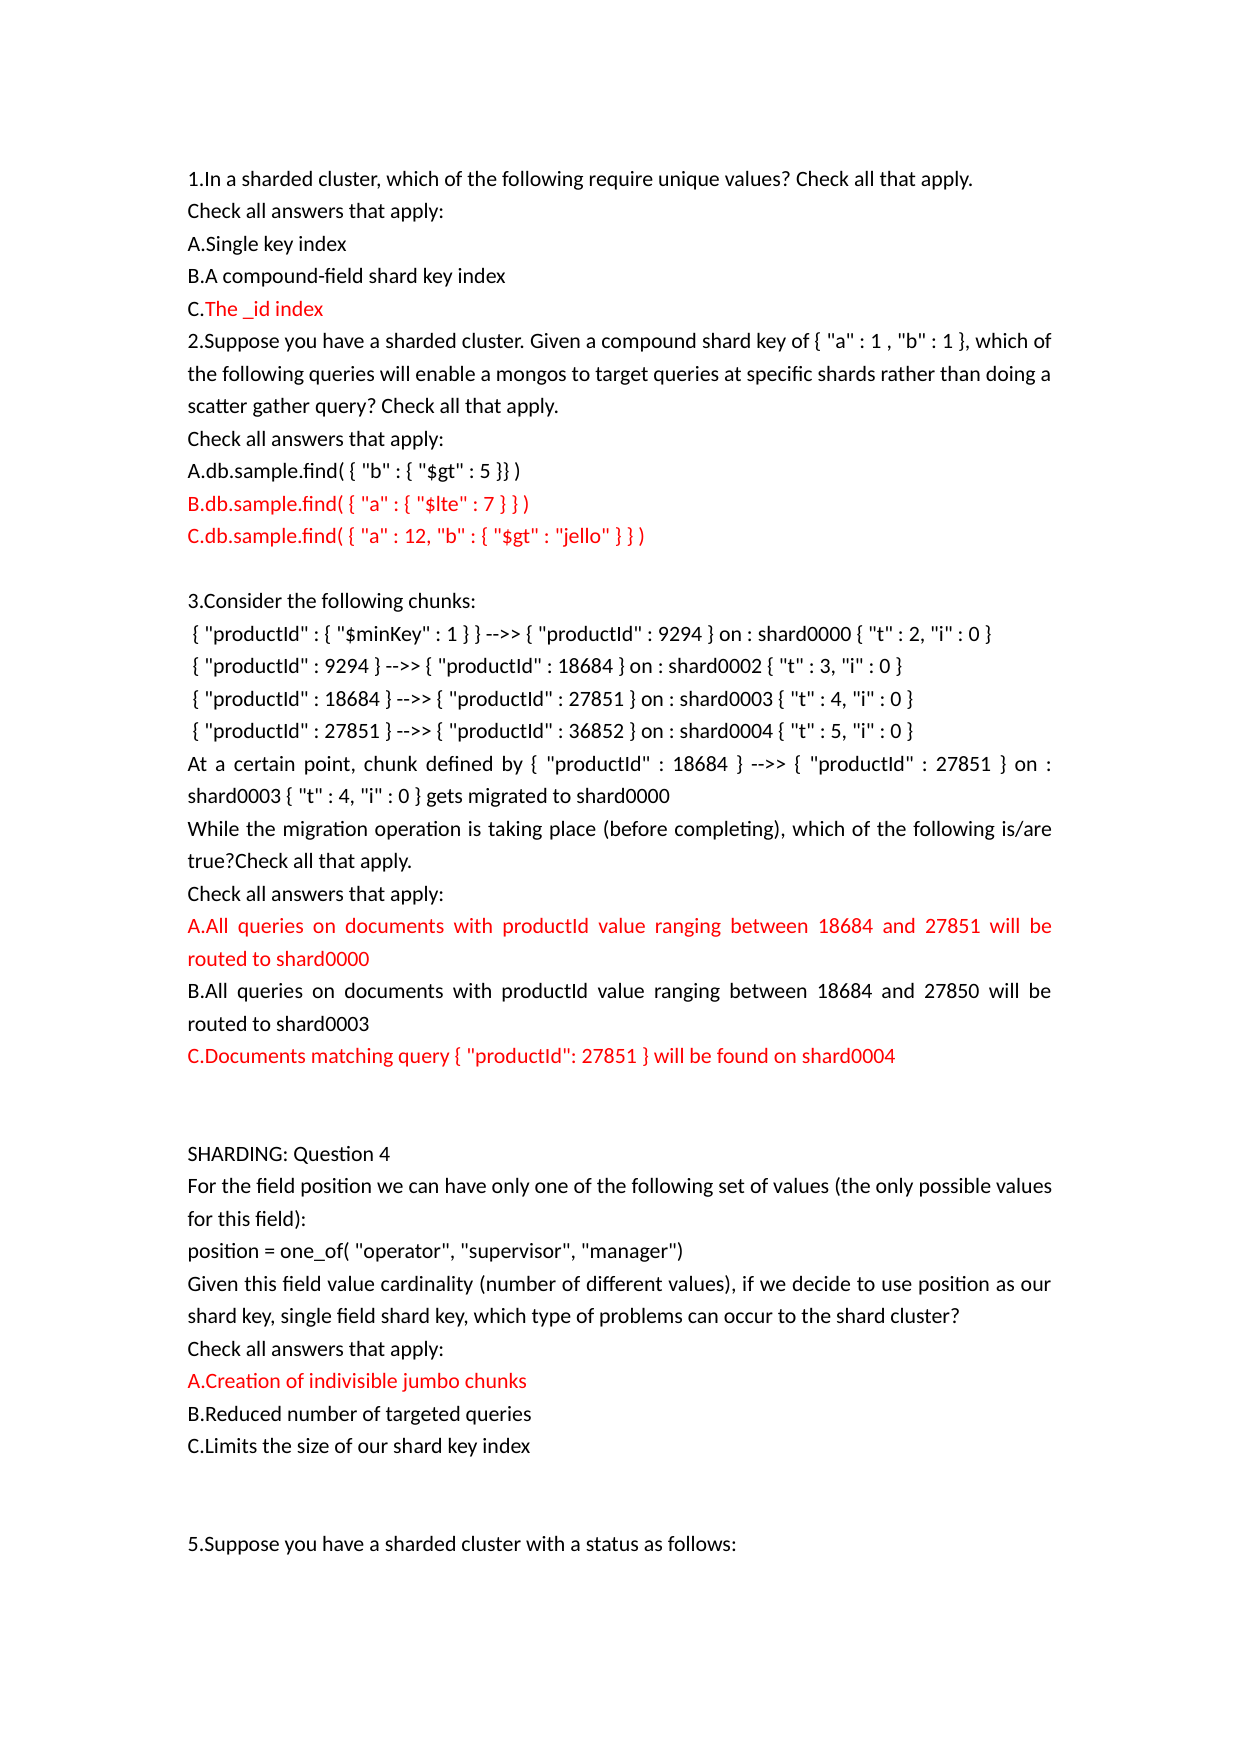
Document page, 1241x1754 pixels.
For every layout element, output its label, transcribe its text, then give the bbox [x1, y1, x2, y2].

list B.db.sample.find( { "a" : { "$lte" : 7 } } ) [187, 487, 1053, 519]
list { "productId" : 27851 } -->> { "productId" : 36852 } on : shard0004 { "t" : 5, "i" : 0 } [187, 714, 1053, 747]
list At a certain point, chunk defined by { "productId" : 18684 } -->> { "productId" : 27851 } on : shard0003 { "t" : 4, "i" : 0 } gets migrated to shard0000 [187, 747, 1053, 812]
list C.db.sample.find( { "a" : 12, "b" : { "$gt" : "jello" } } ) [187, 519, 1053, 552]
list B.A compound-field shard key index [187, 259, 1053, 292]
list While the migration operation is taking place (before completing), which of the following is/are true?Check all that apply. [187, 812, 1053, 877]
list Given this field value cardinality (number of different values), if we decide to use position as our shard key, single field shard key, which type of problems can occur to the shard cluster? [187, 1267, 1053, 1332]
list C.The _id index [187, 292, 1053, 324]
list C.Limits the size of our shard key index [187, 1429, 1053, 1462]
list 2.Suppose you have a sharded cluster. Given a compound shard key of { "a" : 1 , "b" : 1 }, which of the following queries will enable a mongos to target queries at specific shards rather than doing a scatter gather query? Check all that apply. [187, 324, 1053, 422]
list C.Documents matching query { "productId": 27851 } will be found on shard0004 [187, 1039, 1053, 1072]
list Check all answers that apply: [187, 194, 1053, 227]
list 1.In a sharded cluster, which of the following require unique values? Check all that apply. [187, 162, 1053, 194]
list A.Creation of indivisible jumbo chunks [187, 1364, 1053, 1397]
list Check all answers that apply: [187, 422, 1053, 454]
list A.All queries on documents with productId value ranging between 18684 and 27851 will be routed to shard0000 [187, 909, 1053, 974]
list SHARDING: Question 4 [187, 1137, 1053, 1169]
list Check all answers that apply: [187, 877, 1053, 909]
list Check all answers that apply: [187, 1332, 1053, 1364]
list A.db.sample.find( { "b" : { "$gt" : 5 }} ) [187, 454, 1053, 487]
list B.All queries on documents with productId value ranging between 18684 and 27850 will be routed to shard0003 [187, 974, 1053, 1039]
list position = one_of( "operator", "supervisor", "manager") [187, 1234, 1053, 1267]
list { "productId" : 18684 } -->> { "productId" : 27851 } on : shard0003 { "t" : 4, "i" : 0 } [187, 682, 1053, 714]
list B.Reduced number of targeted queries [187, 1397, 1053, 1429]
list { "productId" : { "$minKey" : 1 } } -->> { "productId" : 9294 } on : shard0000 { "t" : 2, "i" : 0 } [187, 617, 1053, 649]
list A.Single key index [187, 227, 1053, 259]
list 3.Consider the following chunks: [187, 584, 1053, 617]
list { "productId" : 9294 } -->> { "productId" : 18684 } on : shard0002 { "t" : 3, "i" : 0 } [187, 649, 1053, 682]
list For the field position we can have only one of the following set of values (the only possible values for this field): [187, 1169, 1053, 1234]
list 5.Suppose you have a sharded cluster with a status as follows: [187, 1527, 1053, 1559]
